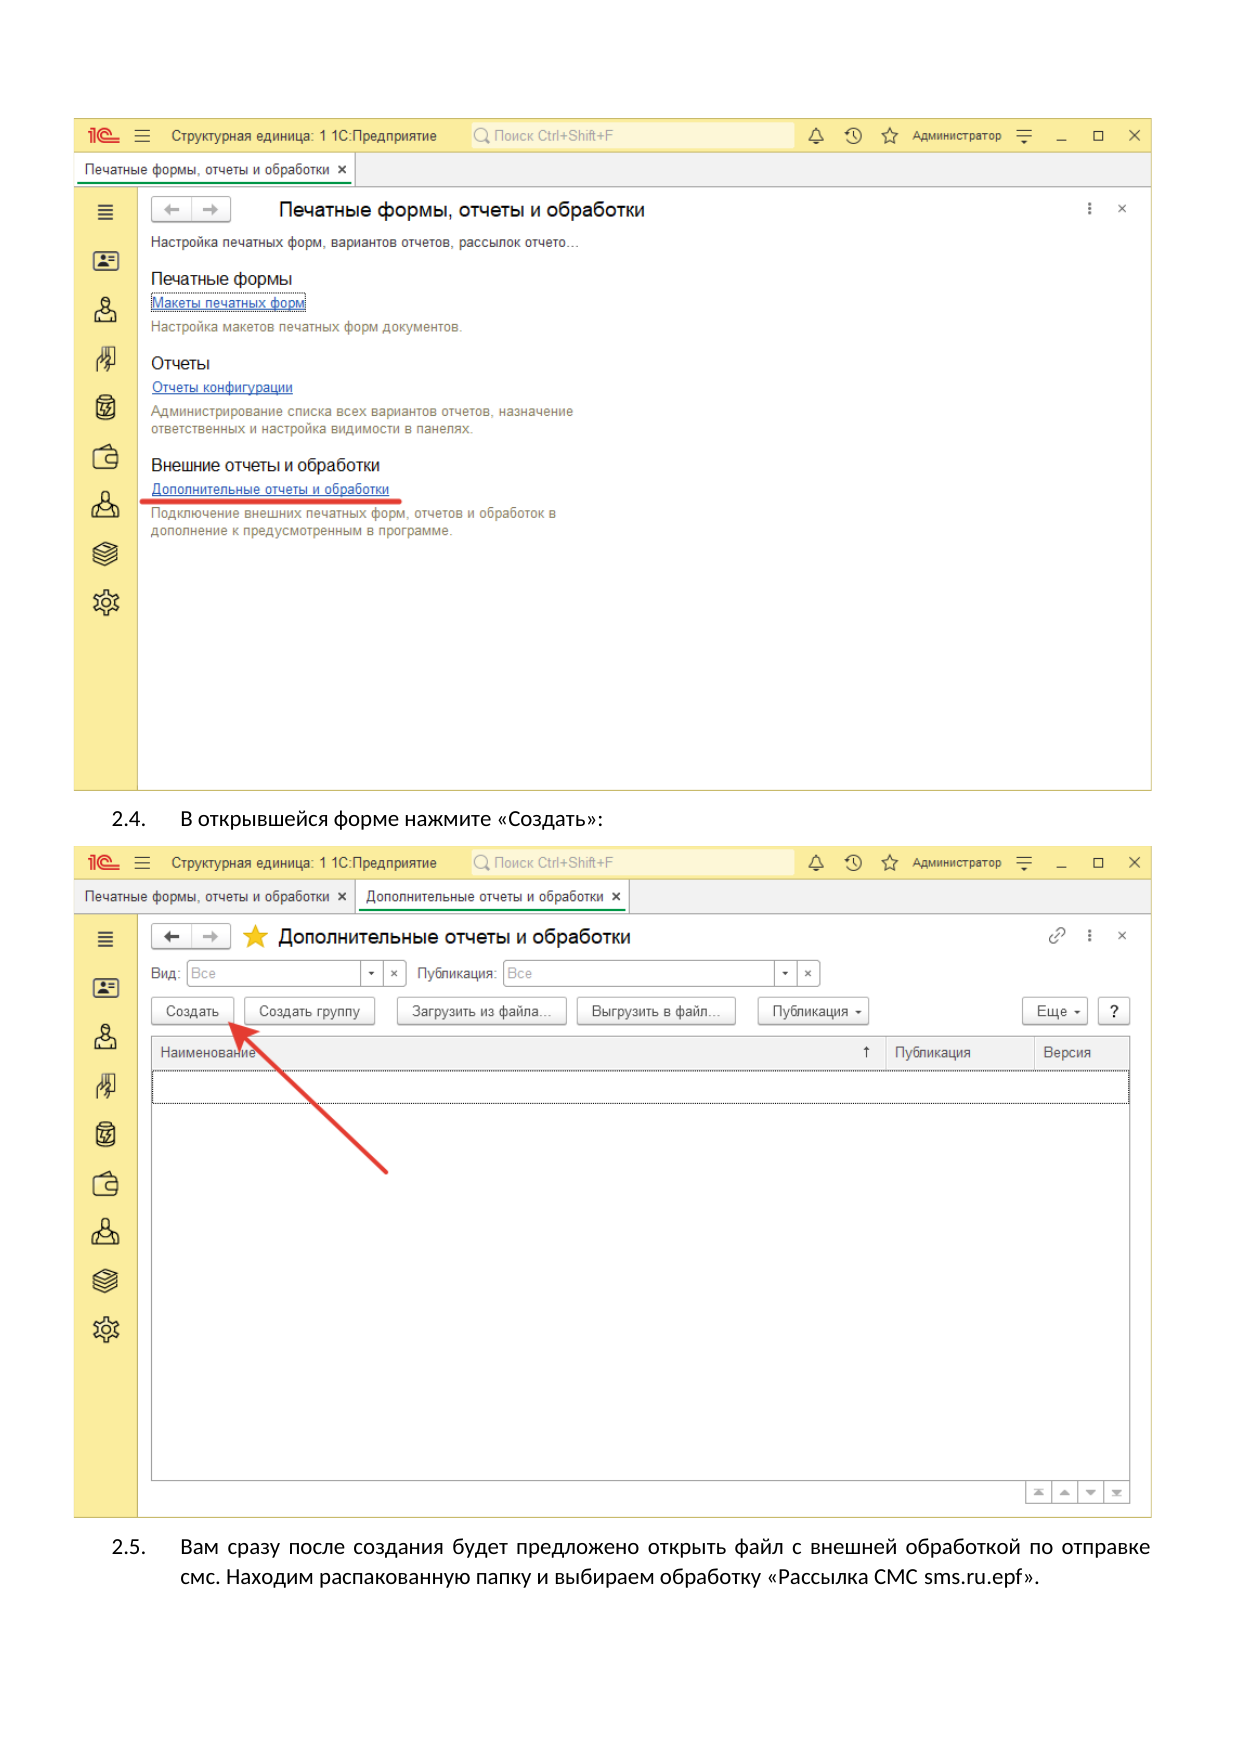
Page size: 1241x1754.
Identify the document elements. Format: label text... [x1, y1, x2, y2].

list Вам сразу после создания будет предложено открыть файл с внешней обработкой по отправке смс. Находим распакованную папку и выбираем обработку «Рассылка СМС sms.ru.epf». [111, 1532, 1152, 1590]
picture [73, 118, 1152, 791]
list В открывшейся форме нажмите «Создать»: [111, 804, 1152, 832]
picture [73, 846, 1152, 1518]
